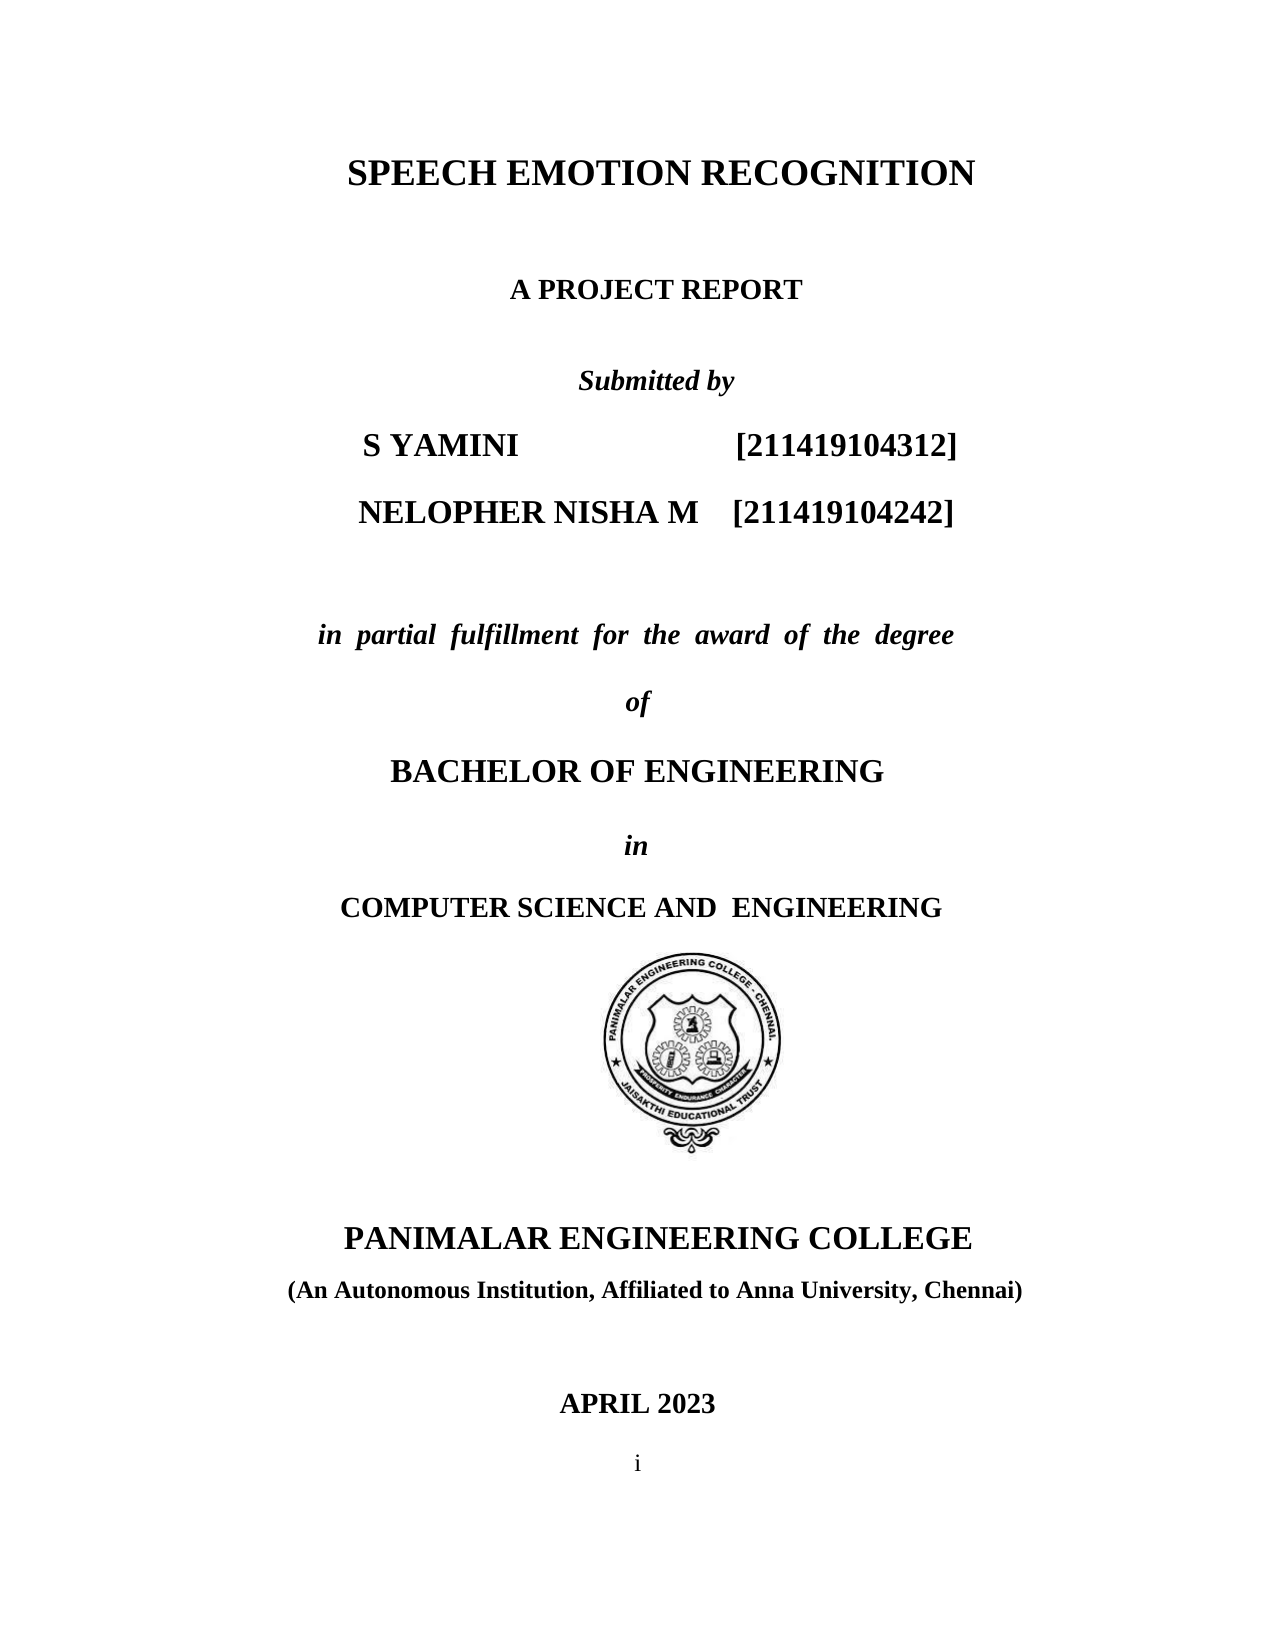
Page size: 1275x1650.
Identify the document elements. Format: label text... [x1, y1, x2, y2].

picture [600, 952, 784, 1161]
text in partial fulfillment for the award of the degree [150, 617, 1125, 651]
subtitle S YAMINI [211419104312] [187, 426, 1125, 464]
subtitle A PROJECT REPORT [187, 272, 1125, 306]
subtitle Submitted by [187, 363, 1125, 397]
text of [150, 684, 1125, 718]
subtitle COMPUTER SCIENCE AND ENGINEERING [150, 890, 1125, 924]
text SPEECH EMOTION RECOGNITION [150, 150, 1125, 193]
subtitle APRIL 2023 [150, 1386, 1125, 1419]
text (An Autonomous Institution, Affiliated to Anna University, Chennai) [150, 1276, 1125, 1304]
text i [150, 1448, 1125, 1477]
text BACHELOR OF ENGINEERING [150, 751, 1125, 790]
text in [150, 828, 1125, 862]
text NELOPHER NISHA M [211419104242] [187, 493, 1125, 531]
text PANIMALAR ENGINEERING COLLEGE [150, 1218, 1125, 1256]
